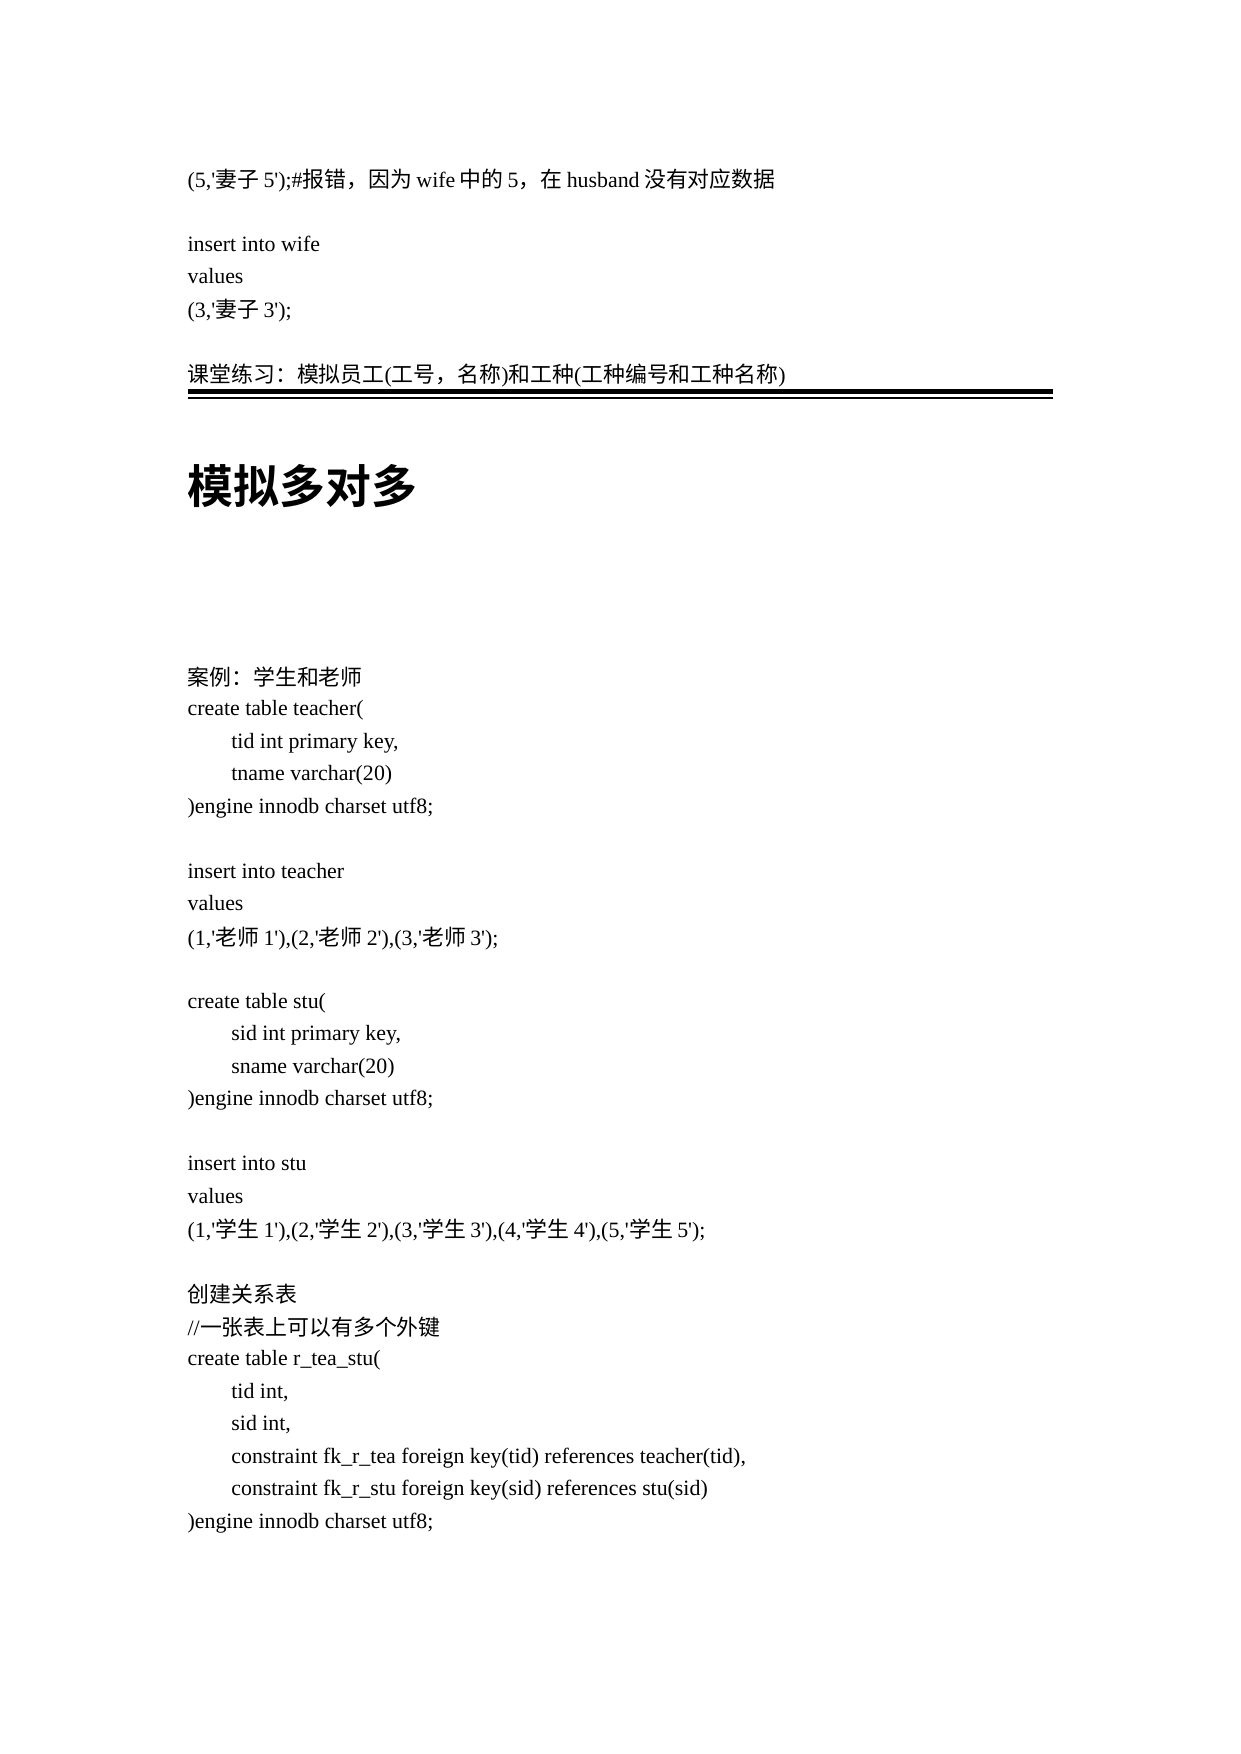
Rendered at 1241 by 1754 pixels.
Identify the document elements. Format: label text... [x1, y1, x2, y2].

text (1,'老师1'),(2,'老师2'),(3,'老师3'); [187, 919, 1053, 952]
text insert into wife [187, 227, 1053, 259]
text 创建关系表 [187, 1277, 1053, 1309]
text tid int, [187, 1374, 1053, 1407]
text constraint fk_r_stu foreign key(sid) references stu(sid) [187, 1472, 1053, 1504]
text sid int, [187, 1407, 1053, 1439]
text values [187, 1179, 1053, 1212]
text create table r_tea_stu( [187, 1342, 1053, 1374]
text create table teacher( [187, 692, 1053, 724]
text )engine innodb charset utf8; [187, 1504, 1053, 1537]
text 案例：学生和老师 [187, 659, 1053, 692]
text constraint fk_r_tea foreign key(tid) references teacher(tid), [187, 1439, 1053, 1472]
text tname varchar(20) [187, 757, 1053, 789]
text values [187, 887, 1053, 919]
text sname varchar(20) [187, 1049, 1053, 1082]
text (5,'妻子5');#报错，因为wife中的5，在husband没有对应数据 [187, 162, 1053, 194]
text 课堂练习：模拟员工(工号，名称)和工种(工种编号和工种名称) [187, 357, 1053, 399]
text )engine innodb charset utf8; [187, 789, 1053, 822]
text (3,'妻子3'); [187, 292, 1053, 324]
subtitle 模拟多对多 [187, 434, 1053, 532]
text )engine innodb charset utf8; [187, 1082, 1053, 1114]
text insert into teacher [187, 854, 1053, 887]
text sid int primary key, [187, 1017, 1053, 1049]
text create table stu( [187, 984, 1053, 1017]
text values [187, 259, 1053, 292]
text //一张表上可以有多个外键 [187, 1309, 1053, 1342]
text (1,'学生1'),(2,'学生2'),(3,'学生3'),(4,'学生4'),(5,'学生5'); [187, 1212, 1053, 1244]
text tid int primary key, [187, 724, 1053, 757]
text insert into stu [187, 1147, 1053, 1179]
